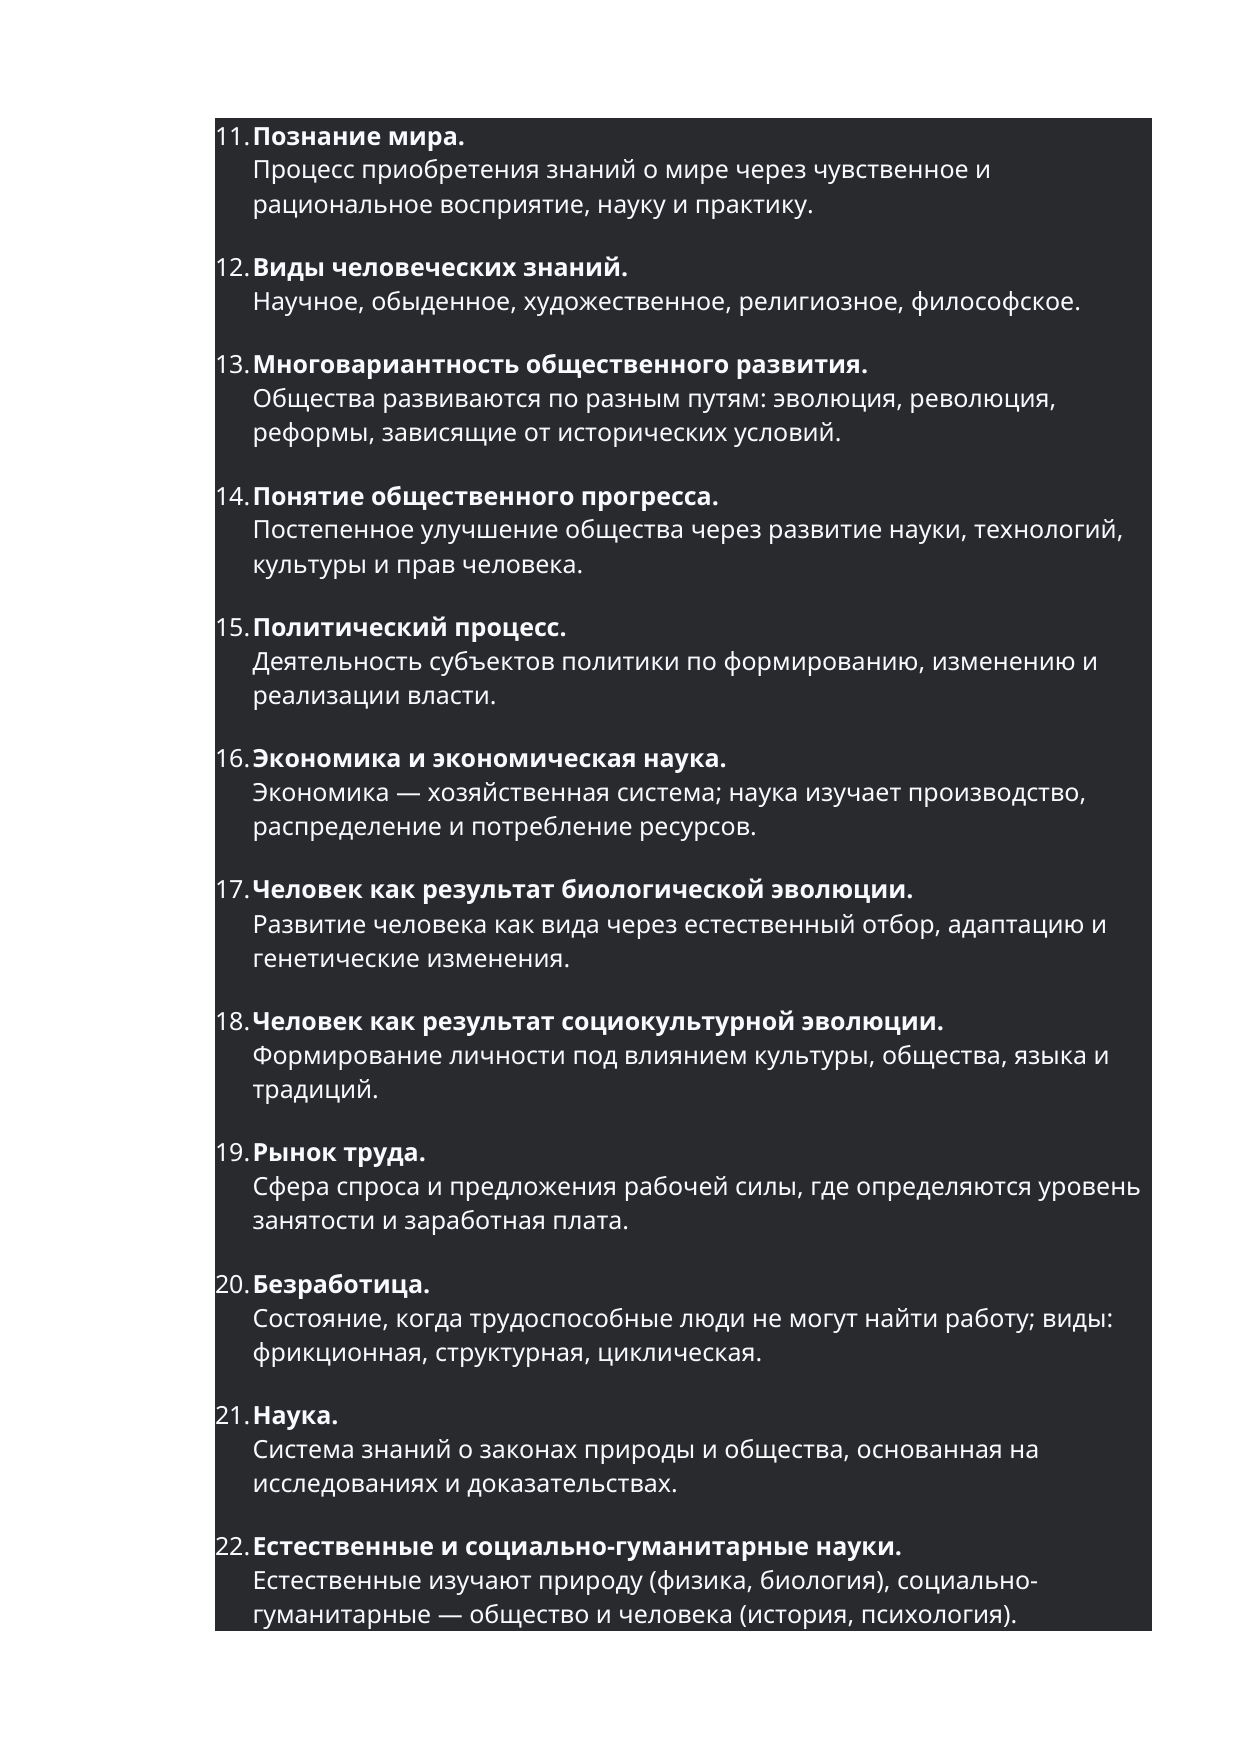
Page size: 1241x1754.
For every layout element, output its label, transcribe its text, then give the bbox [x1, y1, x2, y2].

list Экономика и экономическая наука. Экономика — хозяйственная система; наука изучает производство, распределение и потребление ресурсов. [215, 741, 1152, 843]
list Человек как результат биологической эволюции. Развитие человека как вида через естественный отбор, адаптацию и генетические изменения. [215, 872, 1152, 974]
list Виды человеческих знаний. Научное, обыденное, художественное, религиозное, философское. [215, 249, 1152, 318]
list Рынок труда. Сфера спроса и предложения рабочей силы, где определяются уровень занятости и заработная плата. [215, 1135, 1152, 1237]
list Понятие общественного прогресса. Постепенное улучшение общества через развитие науки, технологий, культуры и прав человека. [215, 478, 1152, 580]
list Многовариантность общественного развития. Общества развиваются по разным путям: эволюция, революция, реформы, зависящие от исторических условий. [215, 347, 1152, 449]
list Познание мира. Процесс приобретения знаний о мире через чувственное и рациональное восприятие, науку и практику. [215, 118, 1152, 220]
list Человек как результат социокультурной эволюции. Формирование личности под влиянием культуры, общества, языка и традиций. [215, 1003, 1152, 1106]
list Безработица. Состояние, когда трудоспособные люди не могут найти работу; виды: фрикционная, структурная, циклическая. [215, 1266, 1152, 1368]
list Естественные и социально-гуманитарные науки. Естественные изучают природу (физика, биология), социально-гуманитарные — общество и человека (история, психология). [215, 1529, 1152, 1631]
list Наука. Система знаний о законах природы и общества, основанная на исследованиях и доказательствах. [215, 1398, 1152, 1500]
list Политический процесс. Деятельность субъектов политики по формированию, изменению и реализации власти. [215, 609, 1152, 712]
